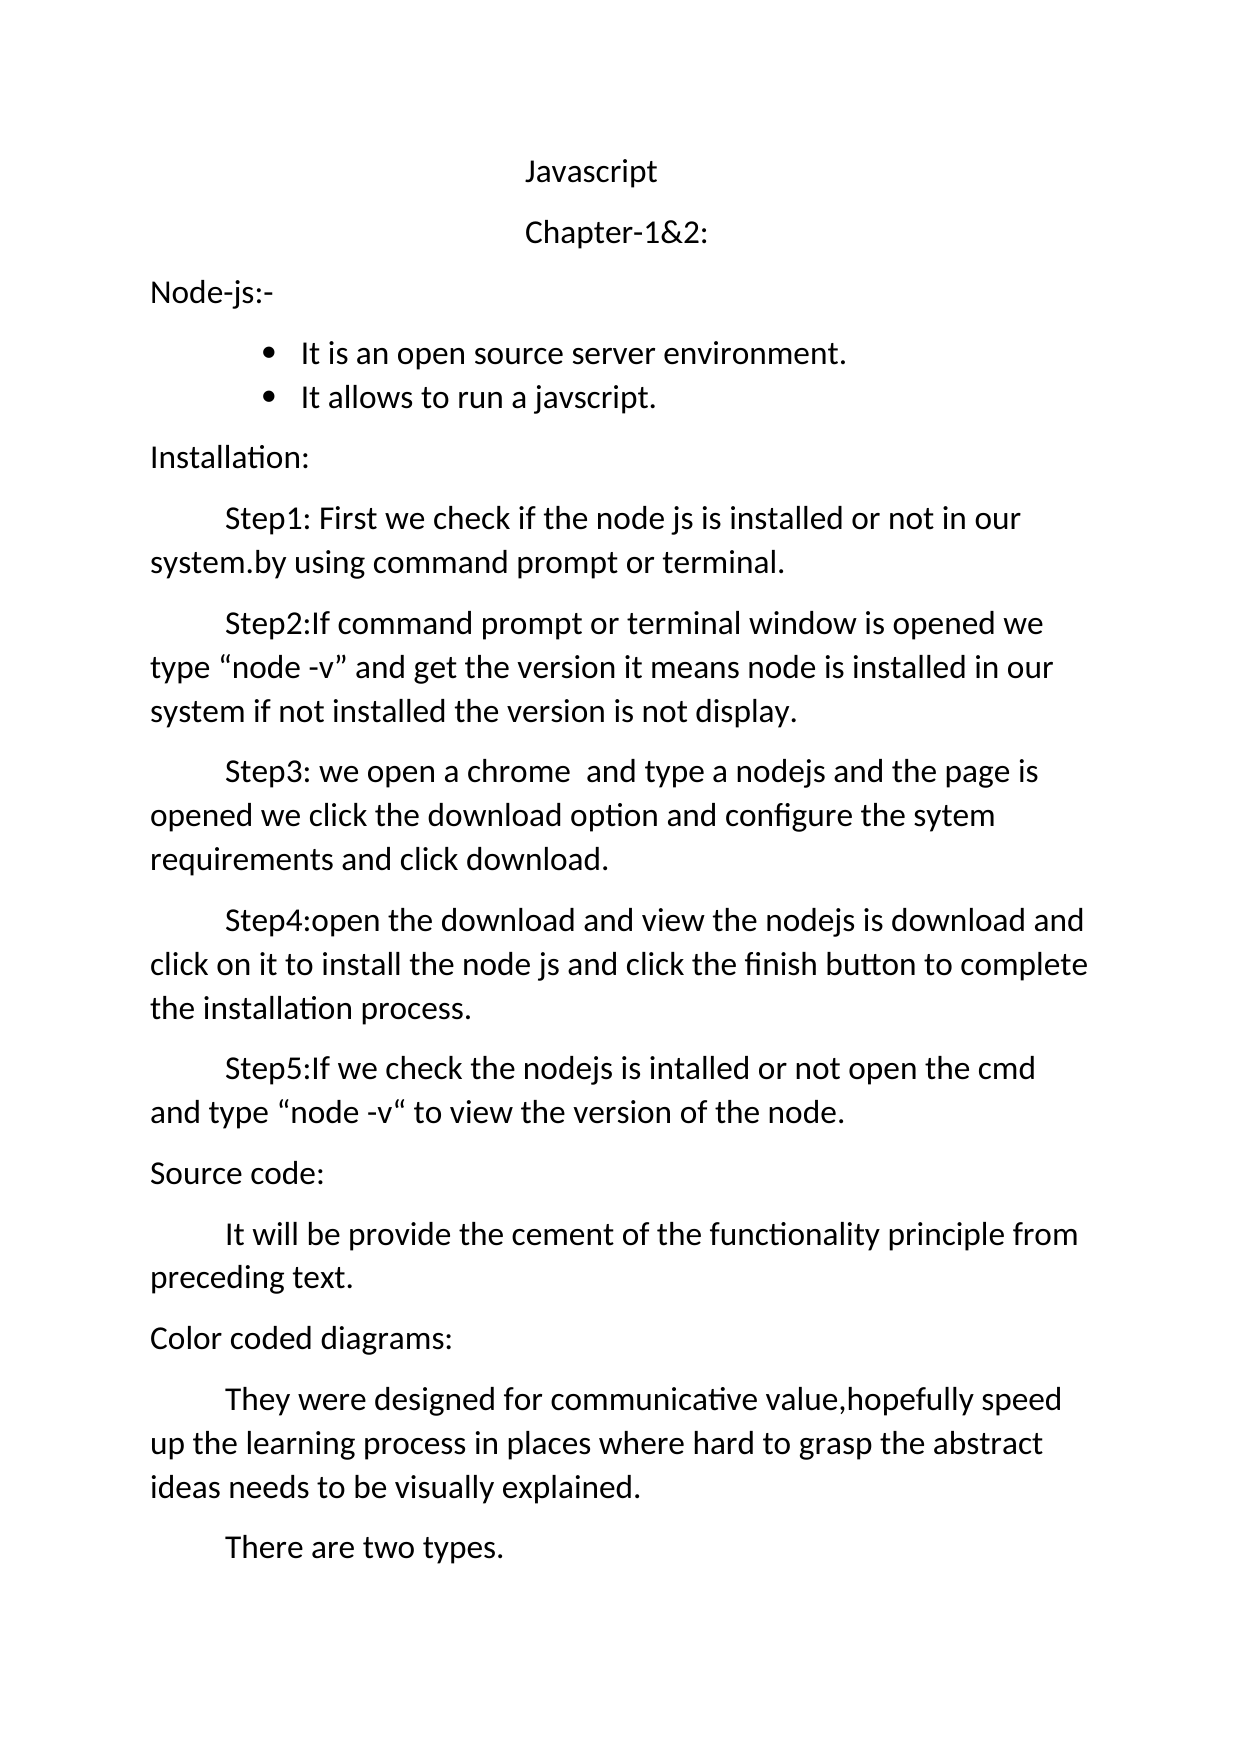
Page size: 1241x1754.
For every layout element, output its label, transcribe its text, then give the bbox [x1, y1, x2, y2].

list It is an open source server environment. [263, 332, 1090, 373]
text Step1: First we check if the node js is installed or not in our system.by using command prompt or terminal. [150, 497, 1090, 582]
text Step4:open the download and view the nodejs is download and click on it to install the node js and click the finish button to complete the installation process. [150, 899, 1090, 1027]
text Node-js:- [150, 271, 1090, 312]
text Source code: [150, 1152, 1090, 1193]
text Step5:If we check the nodejs is intalled or not open the cmd and type “node -v“ to view the version of the node. [150, 1047, 1090, 1132]
text Chapter-1&2: [450, 211, 1090, 251]
text There are two types. [150, 1526, 1090, 1567]
text They were designed for communicative value,hopefully speed up the learning process in places where hard to grasp the abstract ideas needs to be visually explained. [150, 1378, 1090, 1506]
text It will be provide the cement of the functionality principle from preceding text. [150, 1212, 1090, 1297]
text Step3: we open a chrome and type a nodejs and the page is opened we click the download option and configure the sytem requirements and click download. [150, 750, 1090, 879]
text Installation: [150, 436, 1090, 477]
text Color coded diagrams: [150, 1317, 1090, 1358]
text Javascript [150, 150, 1090, 191]
list It allows to run a javscript. [263, 376, 1090, 417]
text Step2:If command prompt or terminal window is opened we type “node -v” and get the version it means node is installed in our system if not installed the version is not display. [150, 602, 1090, 730]
